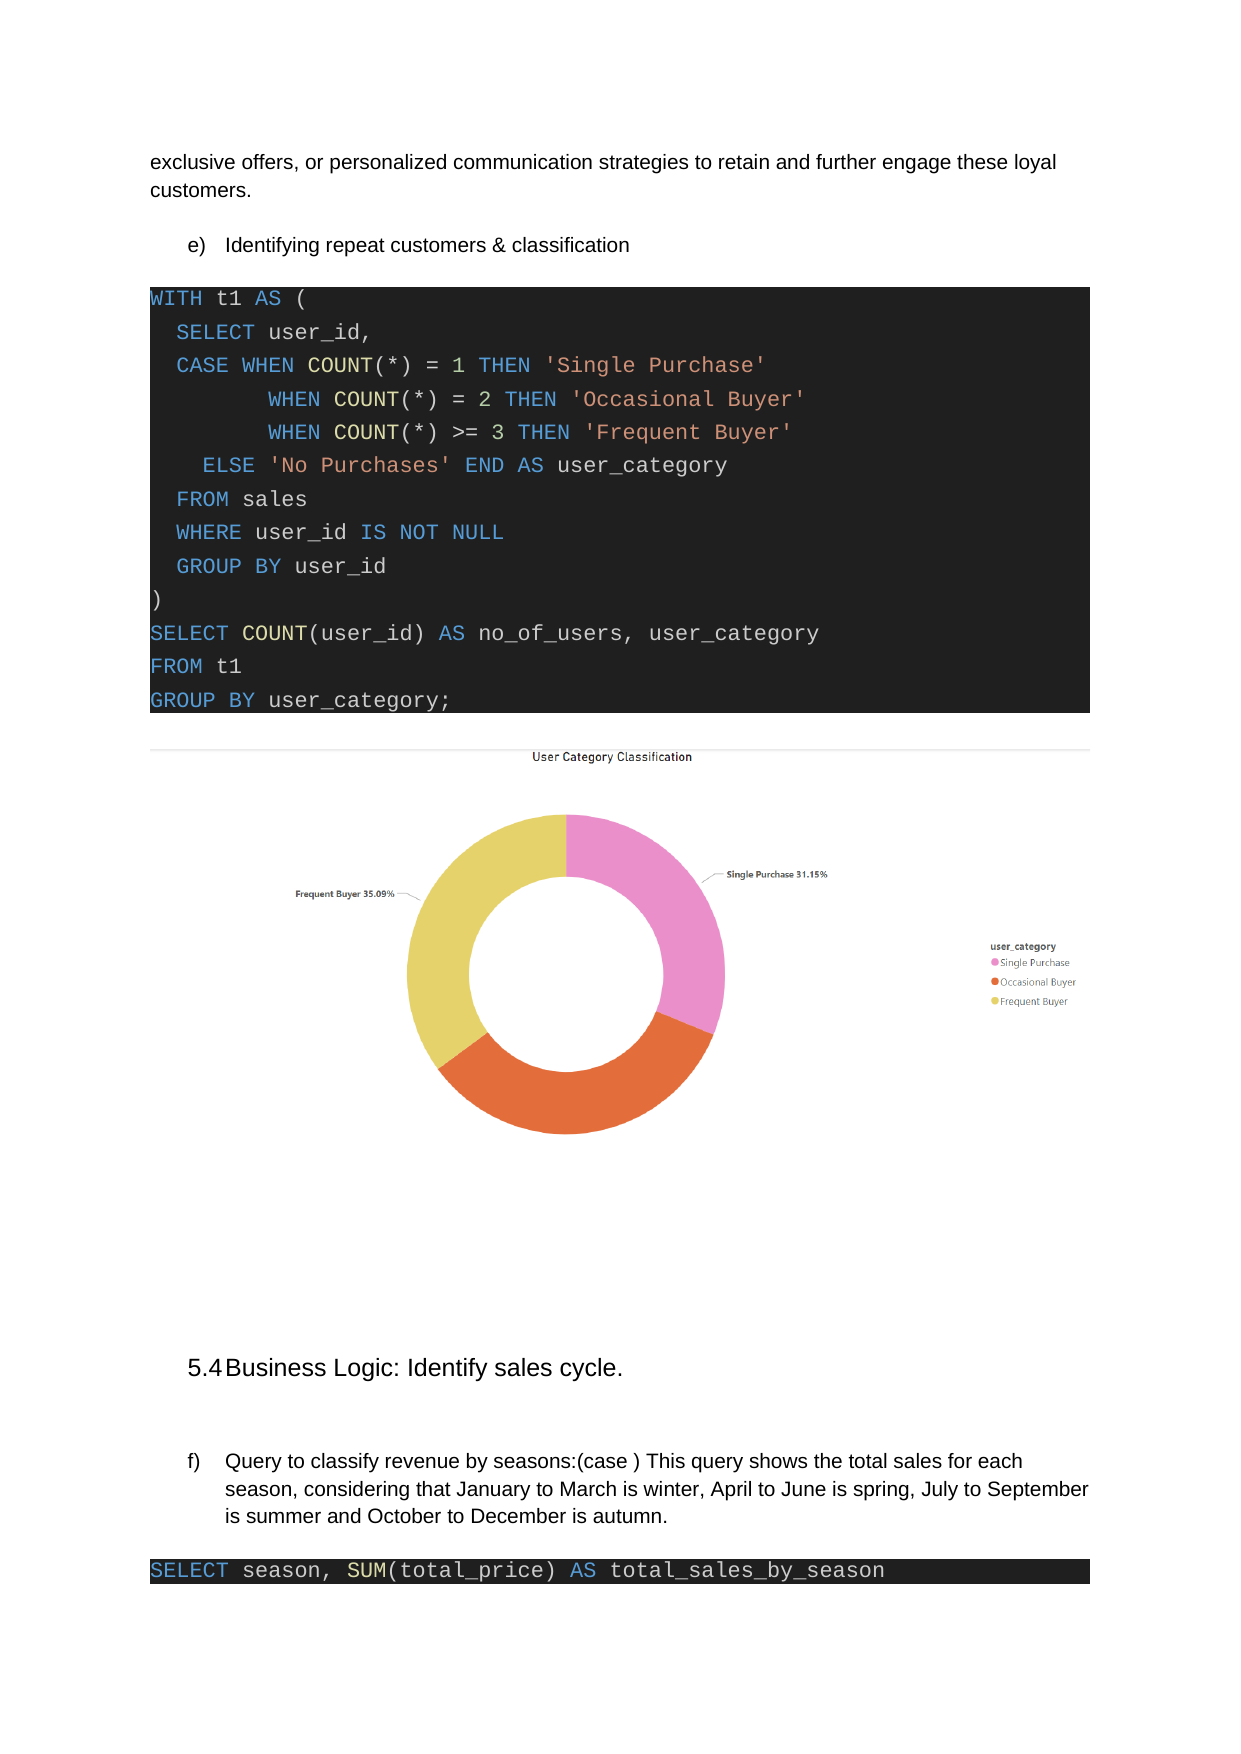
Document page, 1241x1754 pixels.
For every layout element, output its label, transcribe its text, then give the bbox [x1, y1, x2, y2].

text ELSE 'No Purchases' END AS user_category [150, 455, 1090, 479]
text WHEN COUNT(*) = 2 THEN 'Occasional Buyer' [150, 388, 1090, 413]
text CASE WHEN COUNT(*) = 1 THEN 'Single Purchase' [150, 354, 1090, 379]
text ) [150, 588, 1090, 613]
subtitle Business Logic: Identify sales cycle. [187, 1353, 1090, 1381]
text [150, 150, 1090, 201]
text SELECT COUNT(user_id) AS no_of_users, user_category [150, 622, 1090, 647]
text SELECT user_id, [150, 321, 1090, 346]
text SELECT season, SUM(total_price) AS total_sales_by_season [150, 1559, 1090, 1584]
list Identifying repeat customers & classification [187, 232, 1090, 256]
text FROM sales [150, 488, 1090, 513]
picture [150, 749, 1091, 1136]
text GROUP BY user_category; [150, 689, 1090, 713]
text WITH t1 AS ( [150, 287, 1090, 312]
list Query to classify revenue by seasons:(case ) This query shows the total sales for each season, considering that January to March is winter, April to June is spring, July to September is summer and October to December is autumn. [187, 1449, 1090, 1528]
text GROUP BY user_id [150, 555, 1090, 580]
text FROM t1 [150, 655, 1090, 680]
text WHERE user_id IS NOT NULL [150, 522, 1090, 546]
text WHEN COUNT(*) >= 3 THEN 'Frequent Buyer' [150, 421, 1090, 446]
